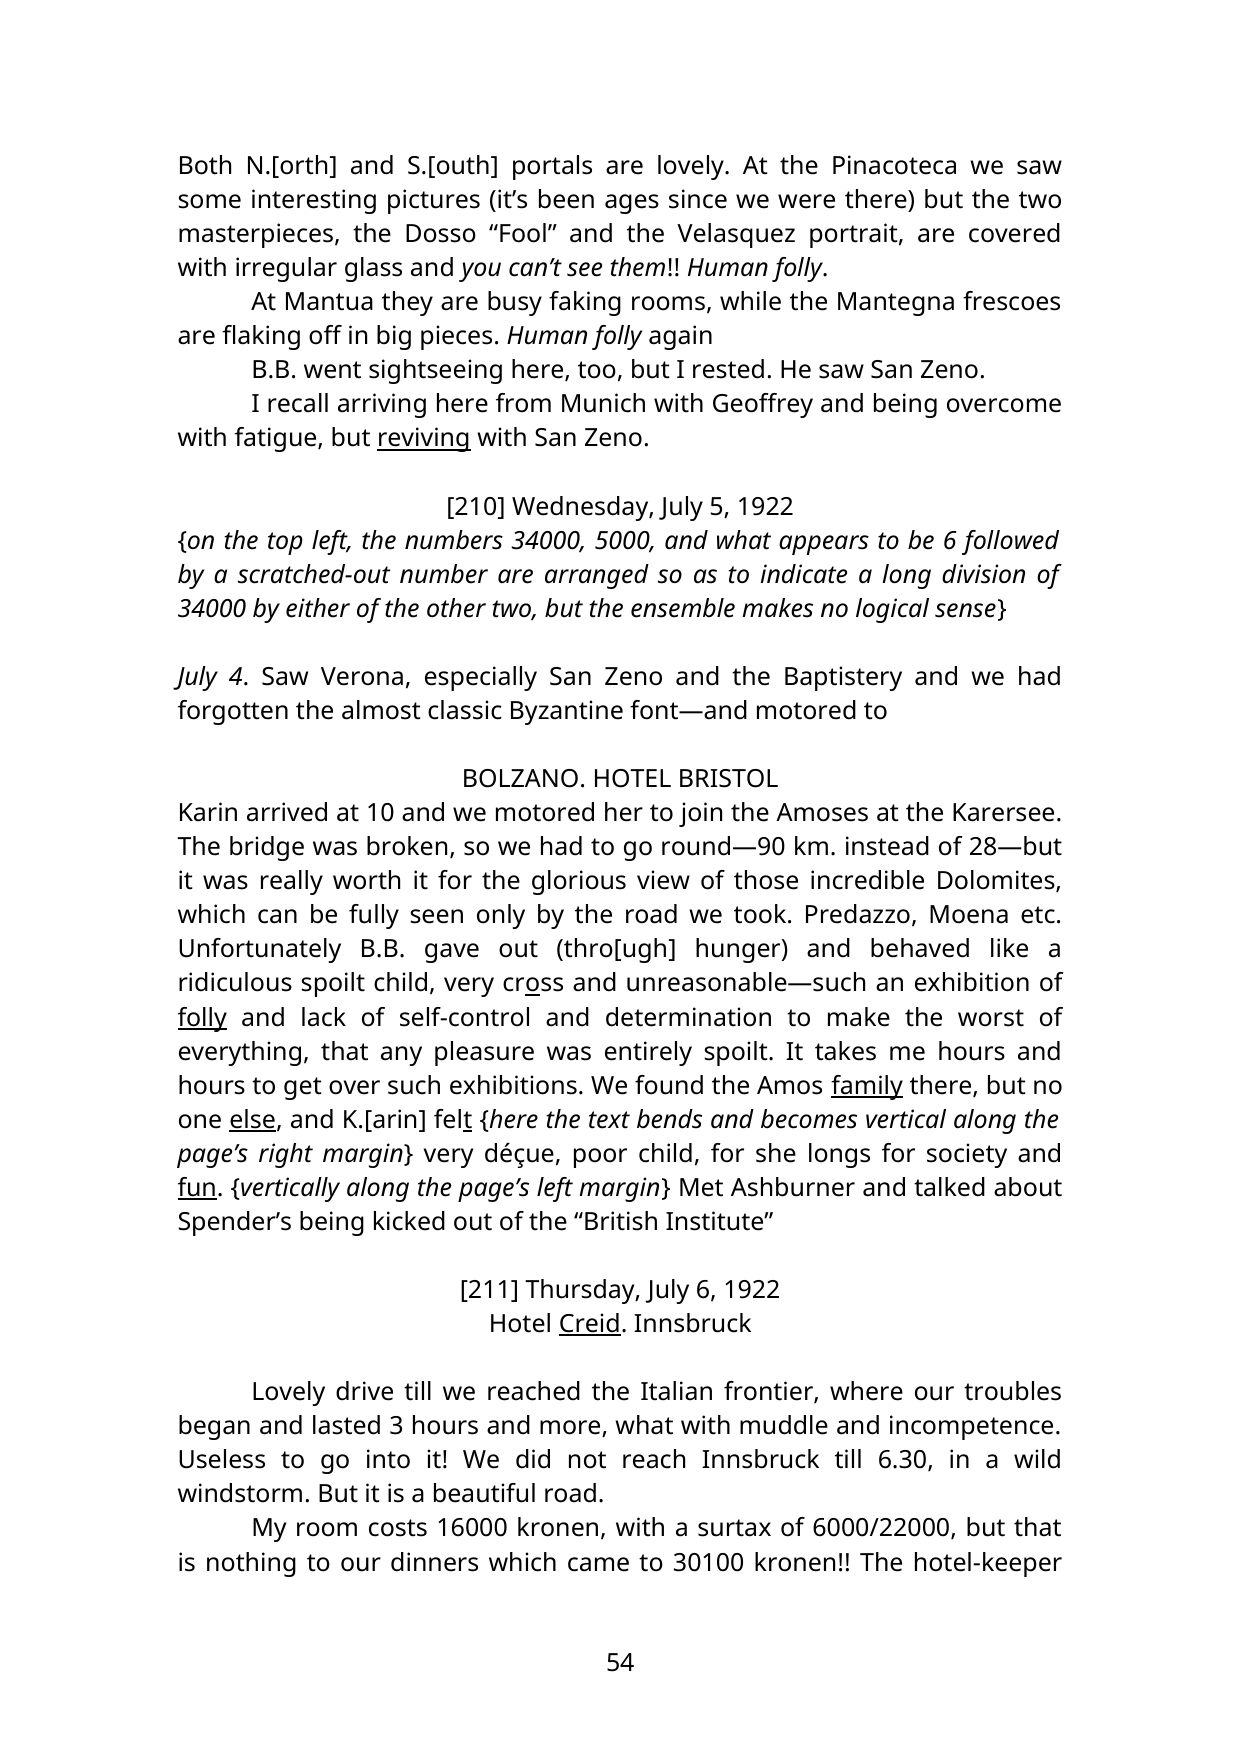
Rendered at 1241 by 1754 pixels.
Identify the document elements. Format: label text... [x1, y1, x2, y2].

text BOLZANO. HOTEL BRISTOL [177, 761, 1063, 795]
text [177, 148, 1063, 284]
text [177, 1510, 1063, 1578]
text B.B. went sightseeing here, too, but I rested. He saw San Zeno. [177, 352, 1063, 386]
text [210] Wednesday, July 5, 1922 [177, 488, 1063, 522]
text [211] Thursday, July 6, 1922 [177, 1272, 1063, 1306]
text I recall arriving here from Munich with Geoffrey and being overcome with fatigue, but reviving with San Zeno. [177, 386, 1063, 454]
text Hotel Creid. Innsbruck [177, 1306, 1063, 1340]
text At Mantua they are busy faking rooms, while the Mantegna frescoes are flaking off in big pieces. Human folly again [177, 284, 1063, 352]
text Lovely drive till we reached the Italian frontier, where our troubles began and lasted 3 hours and more, what with muddle and incompetence. Useless to go into it! We did not reach Innsbruck till 6.30, in a wild windstorm. But it is a beautiful road. [177, 1374, 1063, 1510]
text July 4. Saw Verona, especially San Zeno and the Baptistery and we had forgotten the almost classic Byzantine font—and motored to [177, 658, 1063, 727]
text Karin arrived at 10 and we motored her to join the Amoses at the Karersee. The bridge was broken, so we had to go round—90 km. instead of 28—but it was really worth it for the glorious view of those incredible Dolomites, which can be fully seen only by the road we took. Predazzo, Moena etc. Unfortunately B.B. gave out (thro[ugh] hunger) and behaved like a ridiculous spoilt child, very cross and unreasonable—such an exhibition of folly and lack of self-control and determination to make the worst of everything, that any pleasure was entirely spoilt. It takes me hours and hours to get over such exhibitions. We found the Amos family there, but no one else, and K.[arin] felt {here the text bends and becomes vertical along the page’s right margin} very déçue, poor child, for she longs for society and fun. {vertically along the page’s left margin} Met Ashburner and talked about Spender’s being kicked out of the “British Institute” [177, 795, 1063, 1238]
text {on the top left, the numbers 34000, 5000, and what appears to be 6 followed by a scratched-out number are arranged so as to indicate a long division of 34000 by either of the other two, but the ensemble makes no logical sense} [177, 522, 1063, 624]
